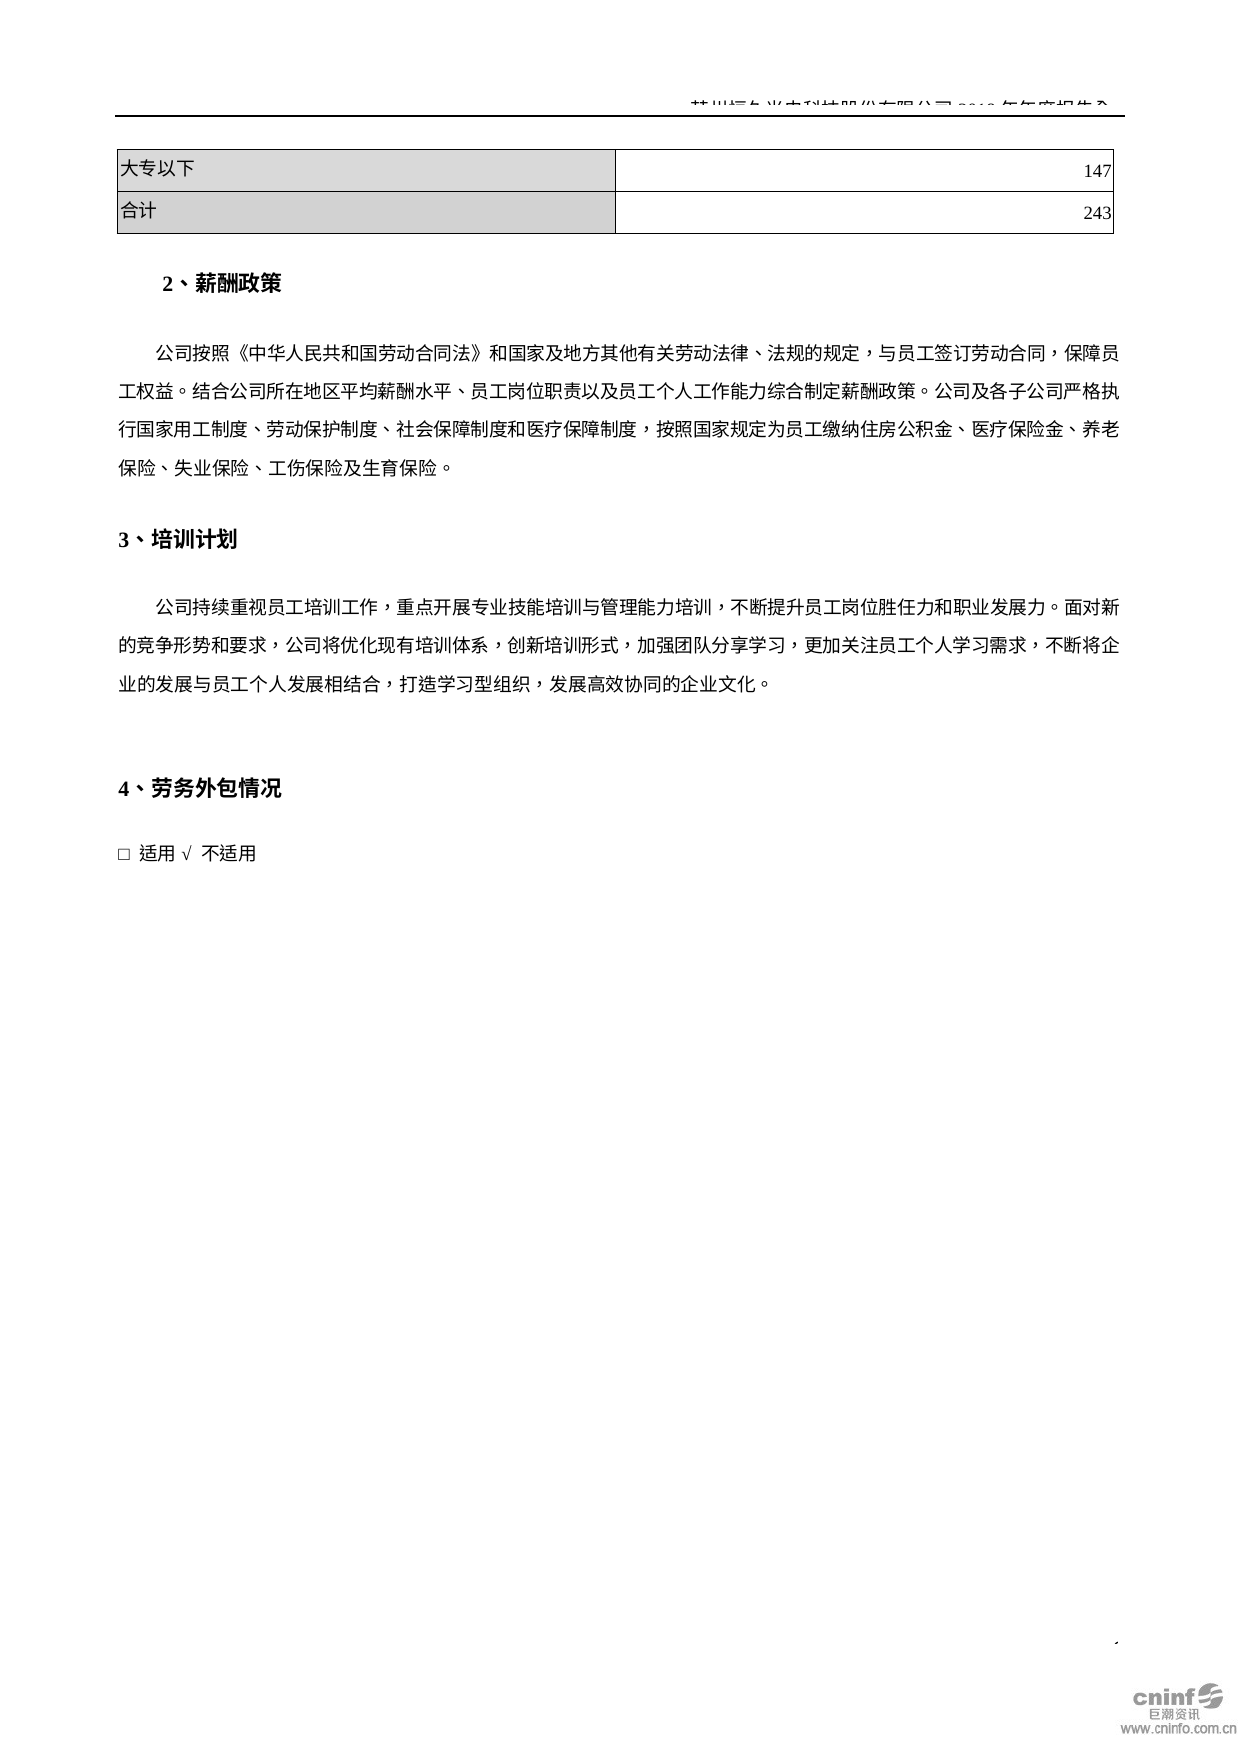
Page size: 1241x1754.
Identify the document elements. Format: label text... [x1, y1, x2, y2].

subtitle 4、劳务外包情况 [118, 773, 1240, 803]
text 公司持续重视员工培训工作，重点开展专业技能培训与管理能力培训，不断提升员工岗位胜任力和职业发展力。面对新 的竞争形势和要求，公司将优化现有培训体系，创新培训形式，加强团队分享学习，更加关注员工个人学习需求，不断将企 业的发展与员工个人发展相结合，打造学习型组织，发展高效协同的企业文化。 [118, 594, 1122, 696]
text 公司按照《中华人民共和国劳动合同法》和国家及地方其他有关劳动法律、法规的规定，与员工签订劳动合同，保障员 工权益。结合公司所在地区平均薪酬水平、员工岗位职责以及员工个人工作能力综合制定薪酬政策。公司及各子公司严格执 行国家用工制度、劳动保护制度、社会保障制度和医疗保障制度，按照国家规定为员工缴纳住房公积金、医疗保险金、养老 保险、失业保险、工伤保险及生育保险。 [118, 340, 1122, 481]
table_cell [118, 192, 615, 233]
subtitle 2、薪酬政策 [162, 267, 1240, 297]
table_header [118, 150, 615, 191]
subtitle 3、培训计划 [118, 524, 1240, 554]
text □ 适用 √ 不适用 [118, 841, 1240, 866]
picture [1115, 1680, 1240, 1737]
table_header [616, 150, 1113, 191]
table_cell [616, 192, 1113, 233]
